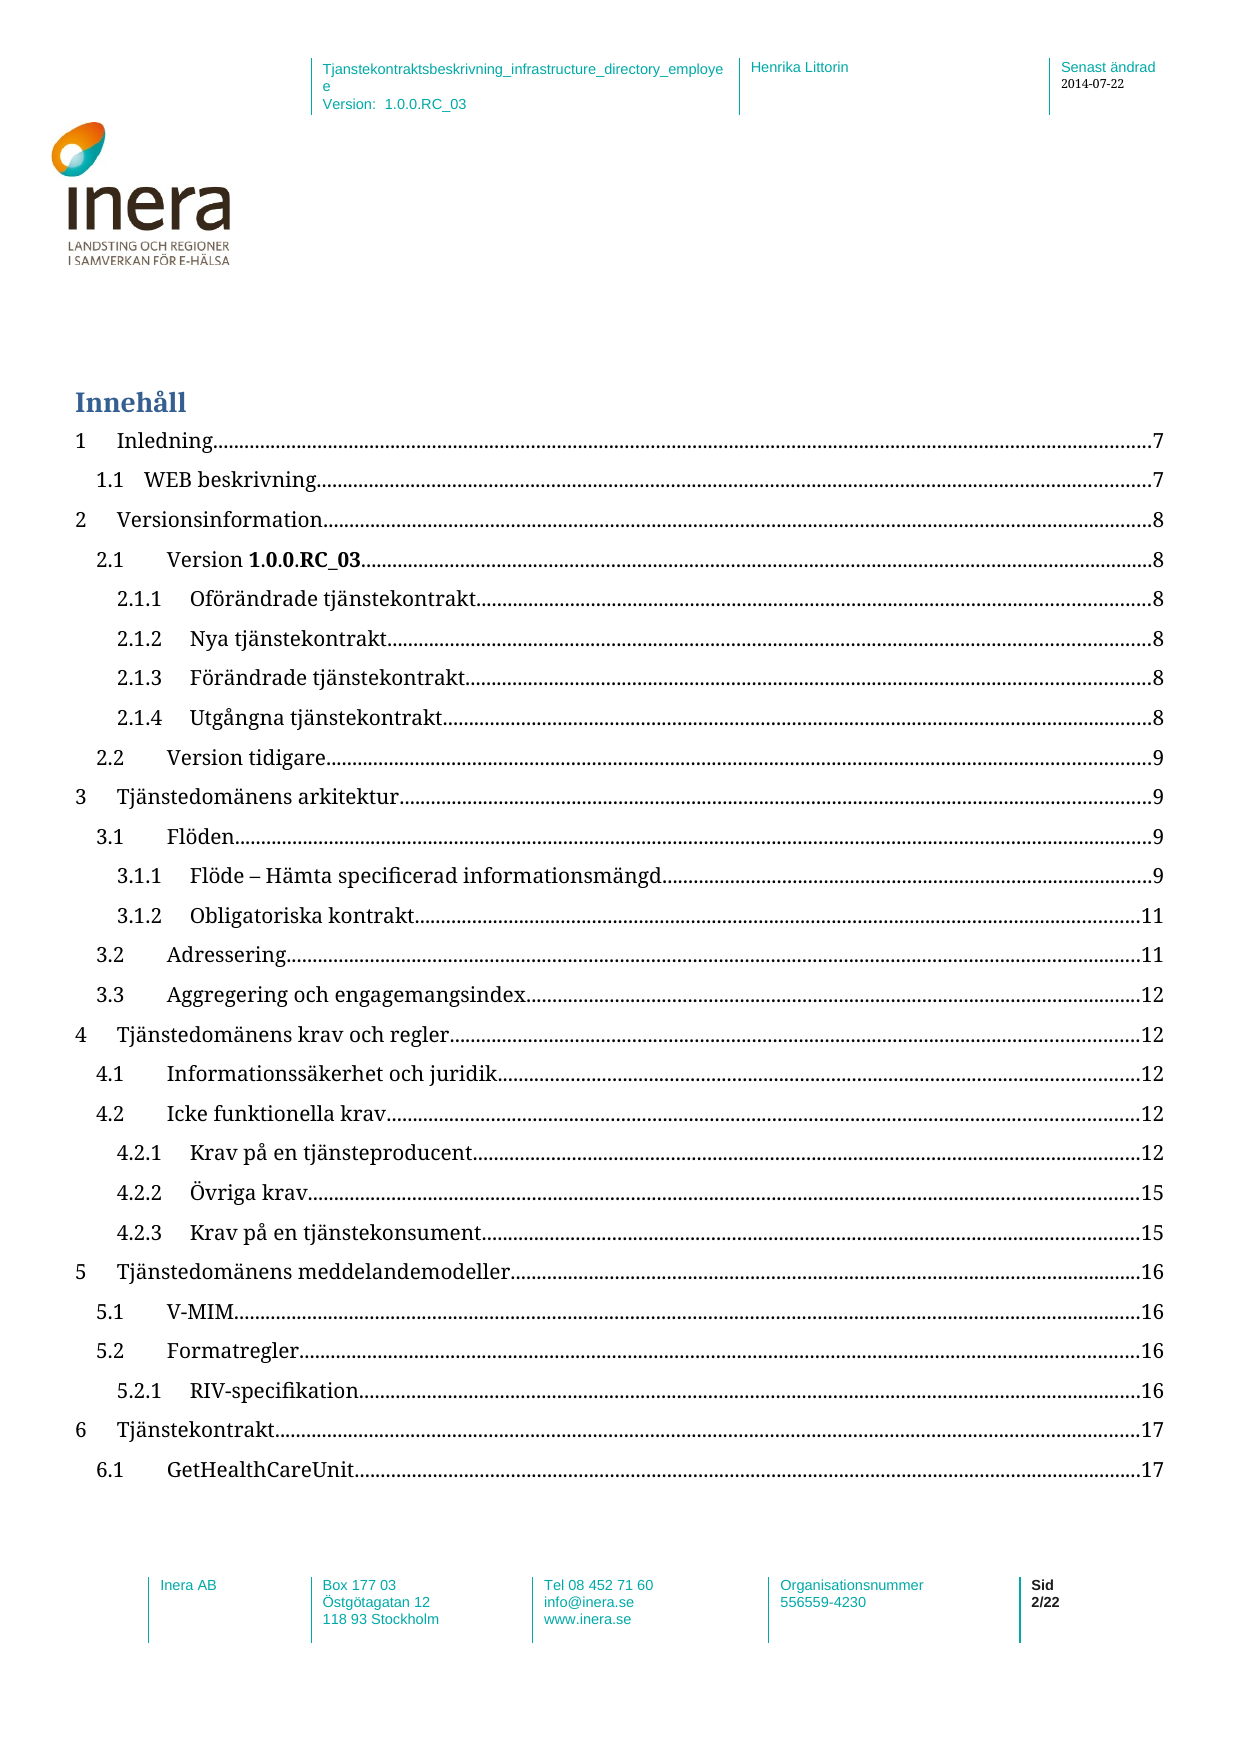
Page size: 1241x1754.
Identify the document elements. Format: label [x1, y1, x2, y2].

picture [51, 122, 230, 265]
